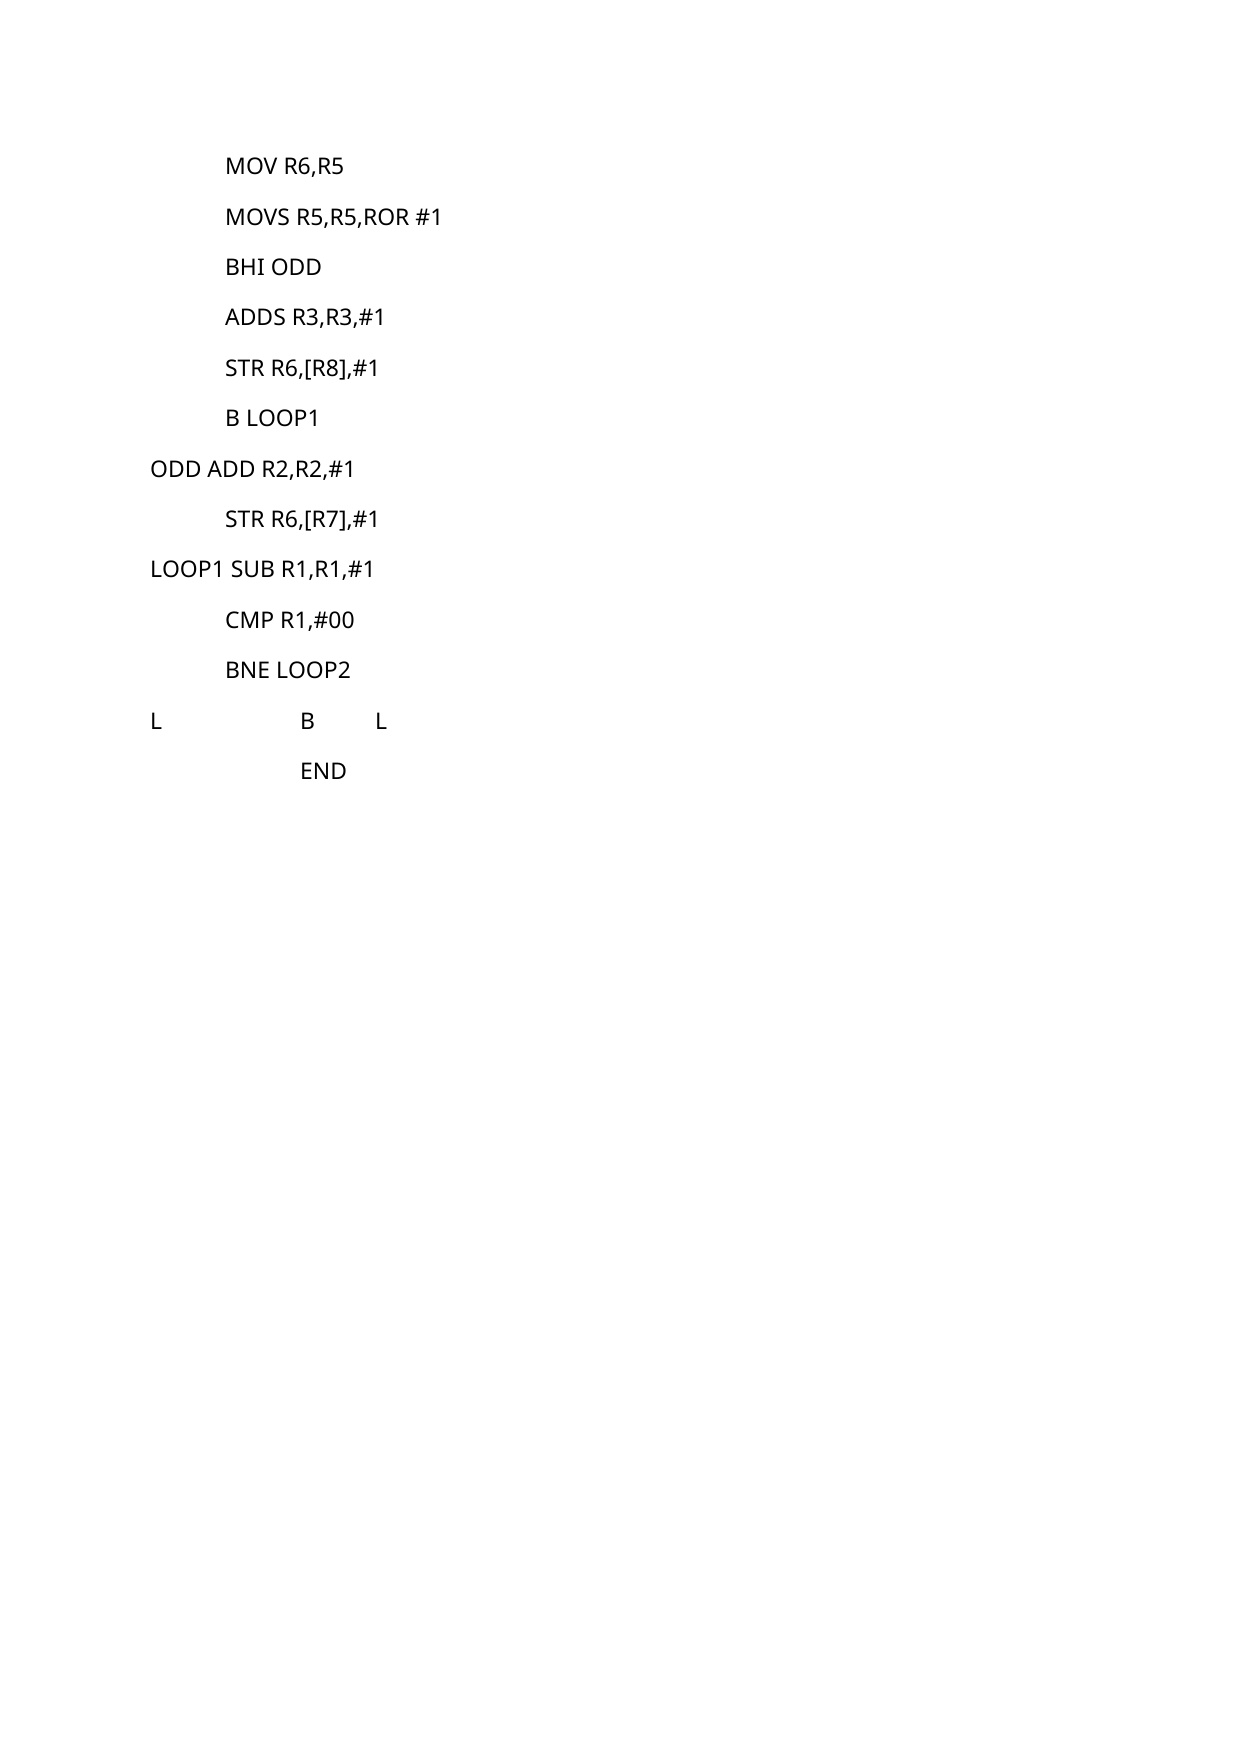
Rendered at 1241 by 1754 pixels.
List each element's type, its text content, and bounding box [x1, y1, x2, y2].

text MOVS R5,R5,ROR #1 [150, 200, 1090, 232]
text STR R6,[R8],#1 [150, 352, 1090, 383]
text BNE LOOP2 [150, 654, 1090, 685]
text L B L [150, 704, 1090, 736]
text STR R6,[R7],#1 [150, 503, 1090, 534]
text ODD ADD R2,R2,#1 [150, 452, 1090, 484]
text MOV R6,R5 [150, 150, 1090, 181]
text LOOP1 SUB R1,R1,#1 [150, 553, 1090, 584]
text BHI ODD [150, 251, 1090, 282]
text END [150, 755, 1090, 786]
text CMP R1,#00 [150, 604, 1090, 635]
text B LOOP1 [150, 402, 1090, 433]
text ADDS R3,R3,#1 [150, 301, 1090, 332]
